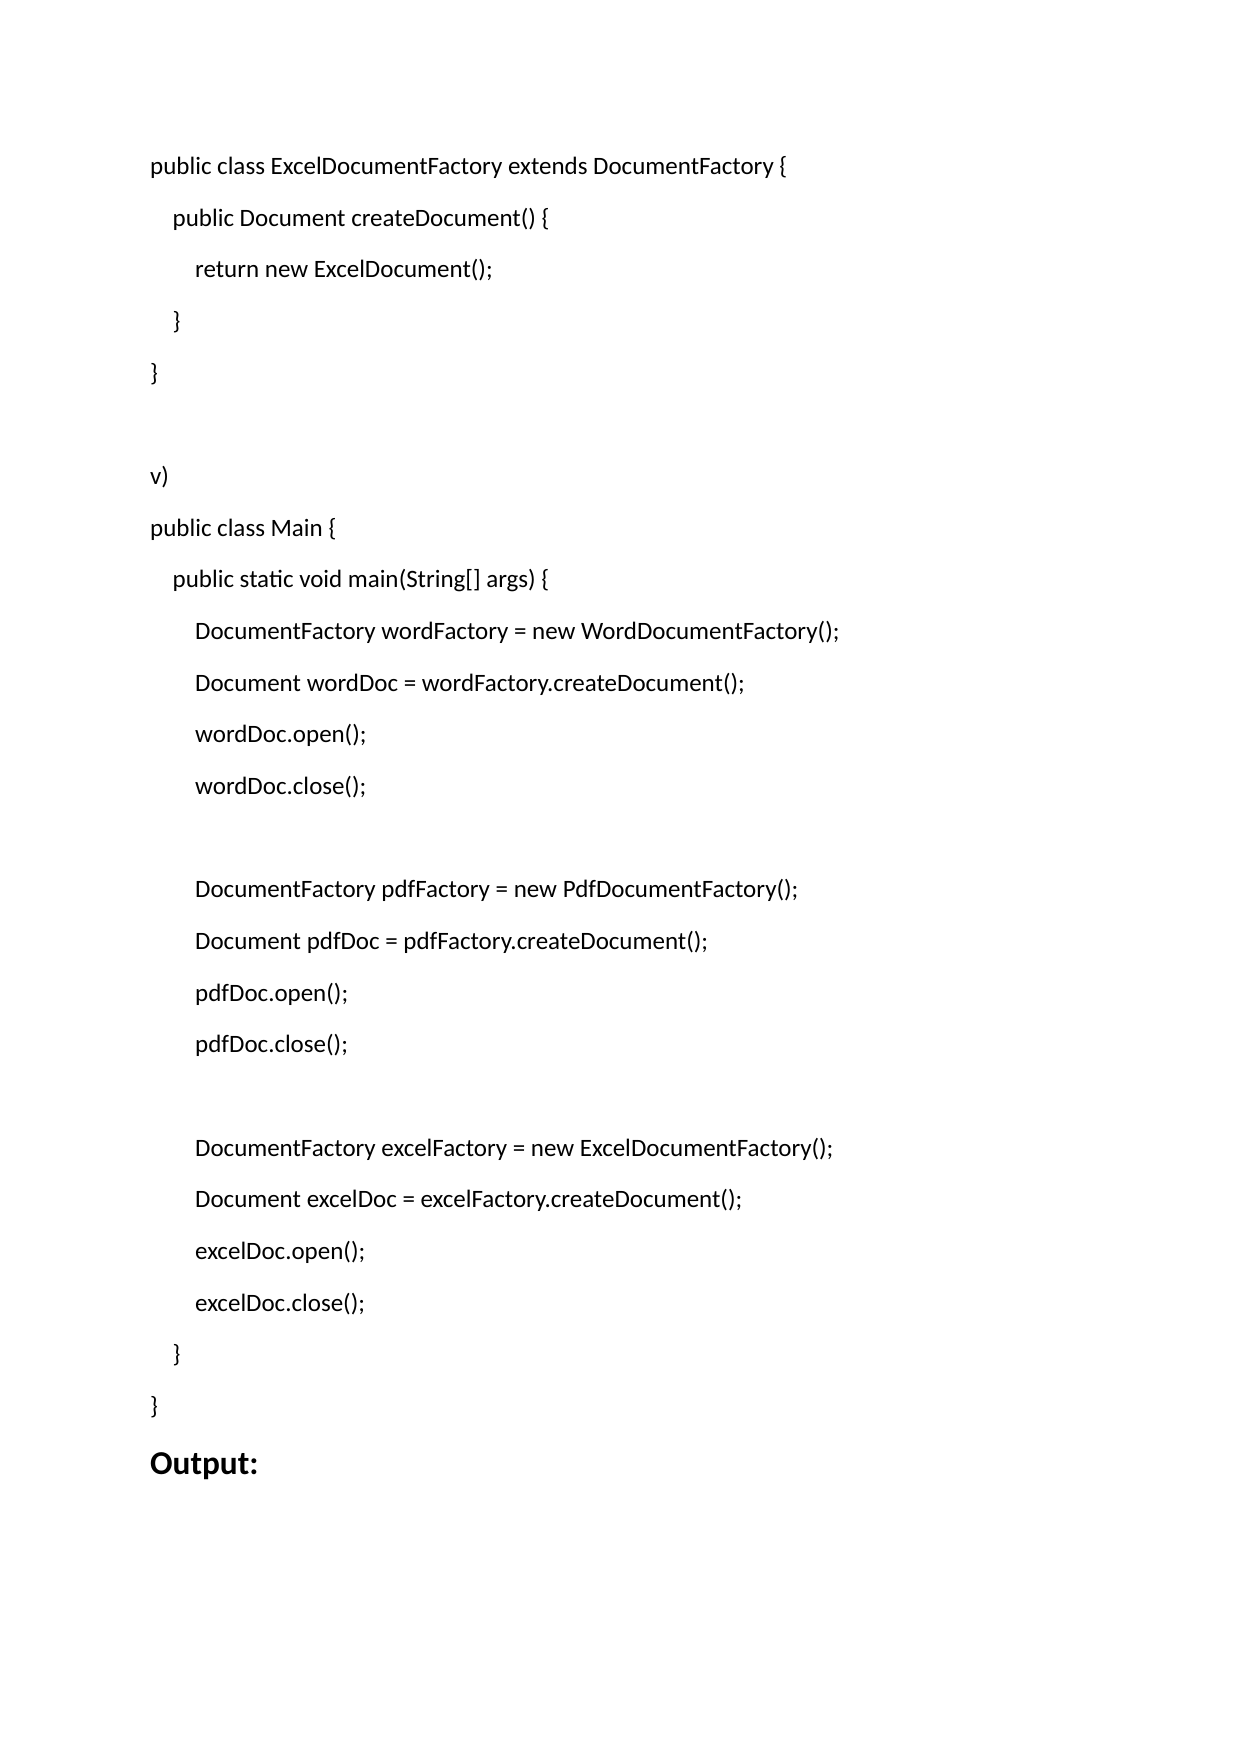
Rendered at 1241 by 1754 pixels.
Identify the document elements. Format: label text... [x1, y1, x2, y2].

text v) [150, 460, 1090, 491]
text } [150, 1390, 1090, 1421]
text pdfDoc.close(); [150, 1028, 1090, 1059]
text pdfDoc.open(); [150, 977, 1090, 1007]
text Document excelDoc = excelFactory.createDocument(); [150, 1183, 1090, 1214]
text wordDoc.close(); [150, 770, 1090, 801]
text public class Main { [150, 512, 1090, 542]
text } [150, 305, 1090, 336]
text public static void main(String[] args) { [150, 563, 1090, 594]
text public class ExcelDocumentFactory extends DocumentFactory { [150, 150, 1090, 181]
text Output: [150, 1442, 1090, 1482]
text Document pdfDoc = pdfFactory.createDocument(); [150, 925, 1090, 956]
text } [150, 1338, 1090, 1369]
text public Document createDocument() { [150, 202, 1090, 232]
text excelDoc.close(); [150, 1287, 1090, 1317]
text wordDoc.open(); [150, 718, 1090, 749]
text Document wordDoc = wordFactory.createDocument(); [150, 667, 1090, 697]
text DocumentFactory wordFactory = new WordDocumentFactory(); [150, 615, 1090, 646]
text } [150, 357, 1090, 387]
text excelDoc.open(); [150, 1235, 1090, 1266]
text return new ExcelDocument(); [150, 253, 1090, 284]
text DocumentFactory pdfFactory = new PdfDocumentFactory(); [150, 873, 1090, 904]
text DocumentFactory excelFactory = new ExcelDocumentFactory(); [150, 1132, 1090, 1162]
